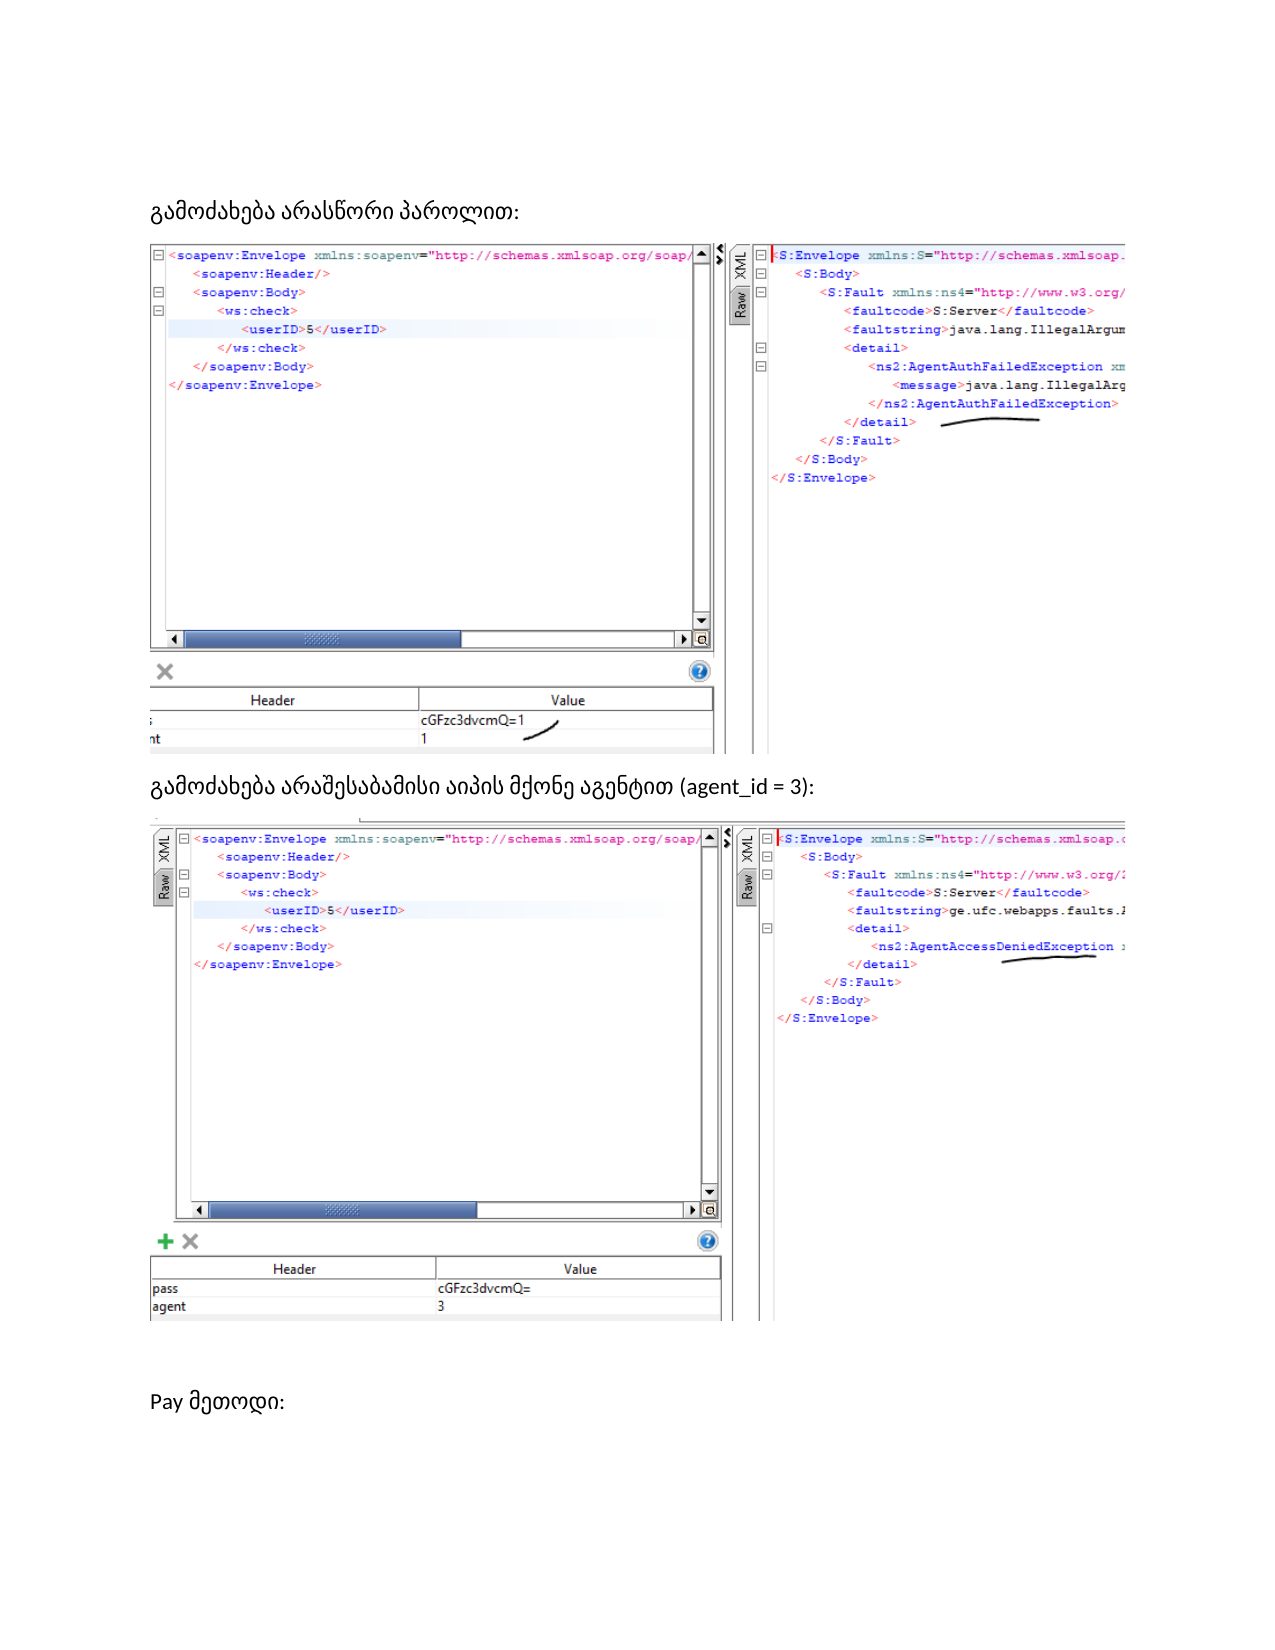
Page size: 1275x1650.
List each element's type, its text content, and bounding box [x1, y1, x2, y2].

picture [150, 818, 1125, 1321]
picture [150, 243, 1125, 754]
text Pay მეთოდი: [150, 1387, 1125, 1415]
text გამოძახება არაშესაბამისი აიპის მქონე აგენტით (agent_id = 3): [150, 772, 1125, 800]
text გამოძახება არასწორი პაროლით: [150, 197, 1125, 225]
